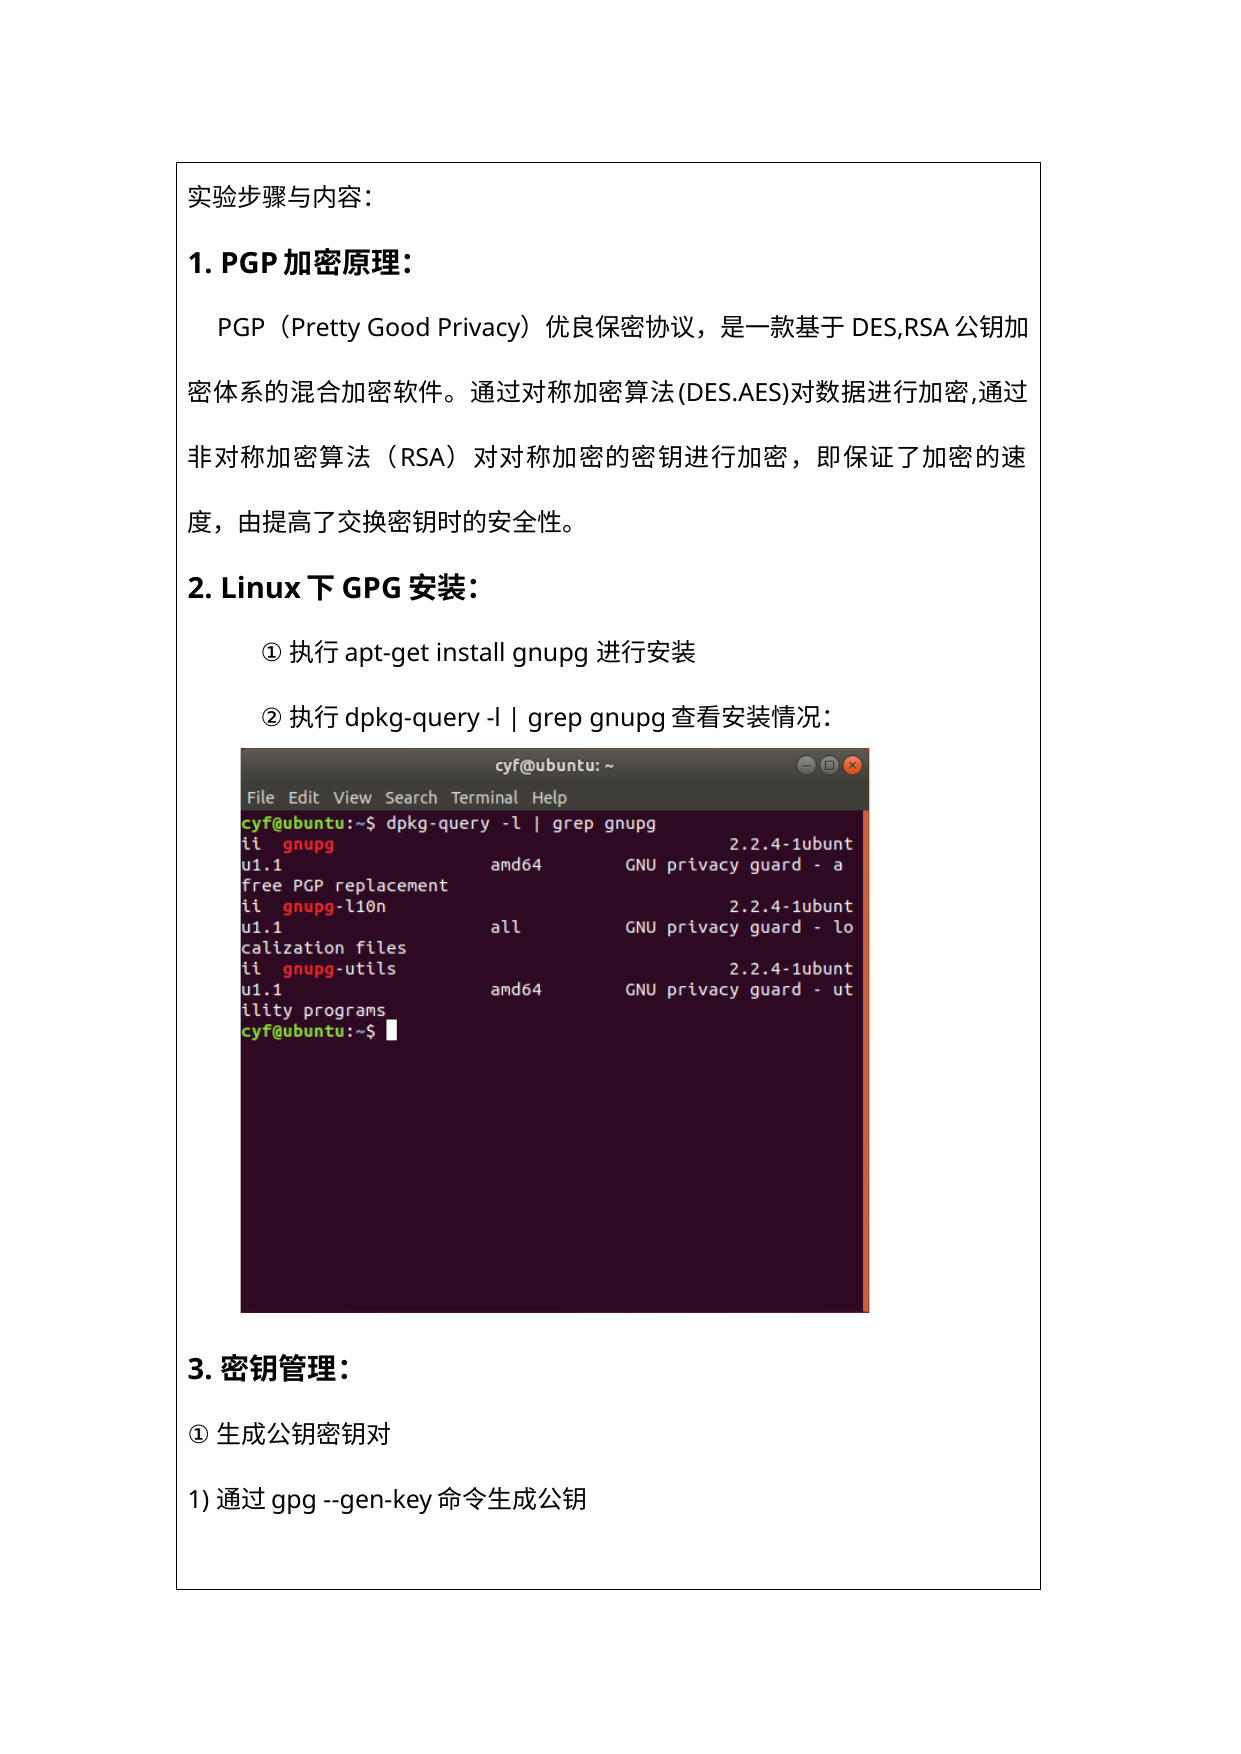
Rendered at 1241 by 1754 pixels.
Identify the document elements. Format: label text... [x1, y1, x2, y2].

picture [240, 748, 870, 1313]
